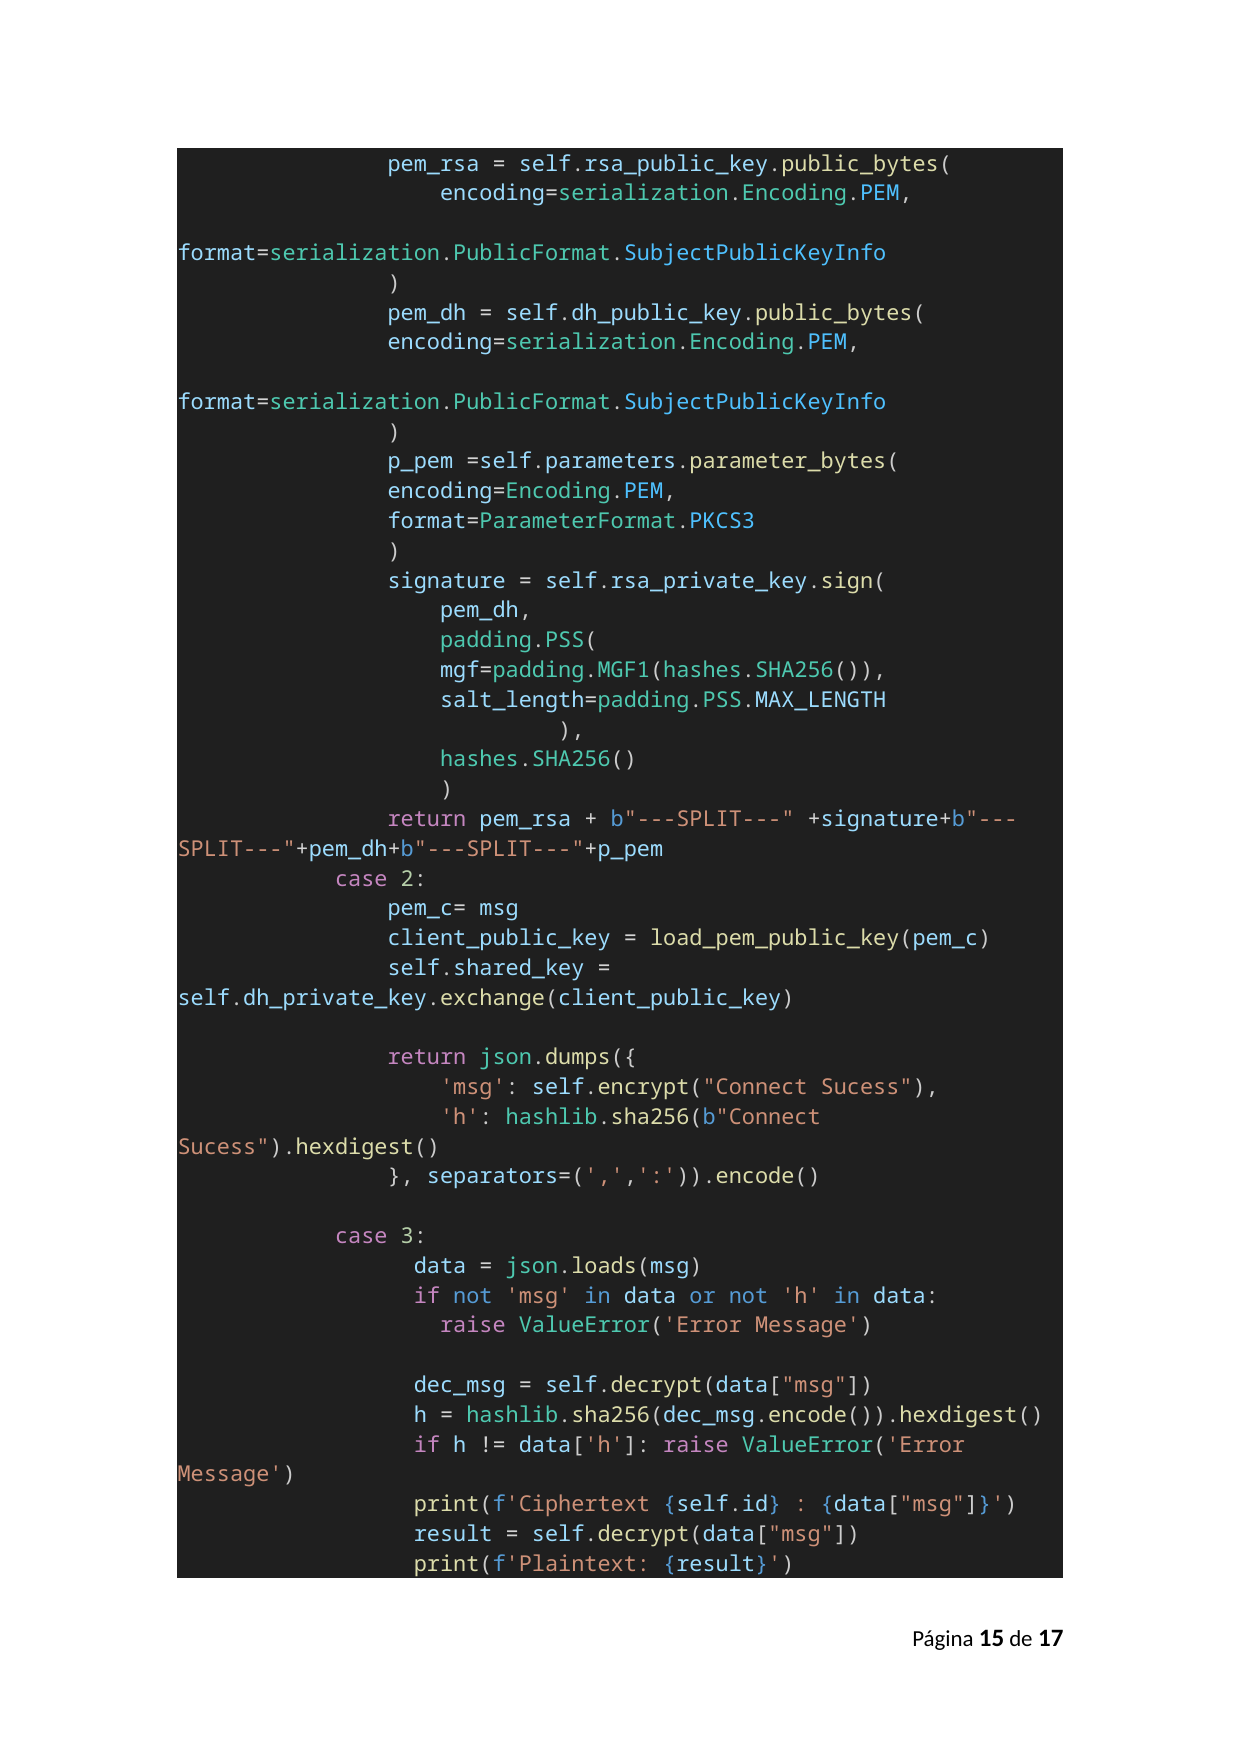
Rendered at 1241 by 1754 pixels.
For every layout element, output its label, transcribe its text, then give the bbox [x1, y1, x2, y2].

text 'h': hashlib.sha256(b"Connect Sucess").hexdigest() [177, 1101, 1063, 1161]
text }, separators=(',',':')).encode() [177, 1161, 1063, 1190]
text encoding=serialization.Encoding.PEM, [177, 326, 1063, 356]
text salt_length=padding.PSS.MAX_LENGTH [177, 684, 1063, 714]
text ) [177, 535, 1063, 565]
text signature = self.rsa_private_key.sign( [177, 565, 1063, 594]
text if h != data['h']: raise ValueError('Error Message') [177, 1429, 1063, 1488]
text 'msg': self.encrypt("Connect Sucess"), [177, 1071, 1063, 1101]
text result = self.decrypt(data["msg"]) [177, 1518, 1063, 1548]
text hashes.SHA256() [177, 743, 1063, 773]
text encoding=serialization.Encoding.PEM, [177, 177, 1063, 207]
text raise ValueError('Error Message') [177, 1309, 1063, 1339]
text data = json.loads(msg) [177, 1250, 1063, 1280]
text case 2: [177, 863, 1063, 892]
text format=serialization.PublicFormat.SubjectPublicKeyInfo [177, 207, 1063, 267]
text case 3: [177, 1220, 1063, 1250]
text pem_rsa = self.rsa_public_key.public_bytes( [177, 148, 1063, 177]
text pem_dh = self.dh_public_key.public_bytes( [177, 297, 1063, 326]
text ), [177, 714, 1063, 743]
text p_pem =self.parameters.parameter_bytes( [177, 446, 1063, 475]
text client_public_key = load_pem_public_key(pem_c) [177, 922, 1063, 952]
text print(f'Plaintext: {result}') [177, 1548, 1063, 1578]
text h = hashlib.sha256(dec_msg.encode()).hexdigest() [177, 1399, 1063, 1429]
text self.shared_key = self.dh_private_key.exchange(client_public_key) [177, 952, 1063, 1012]
text padding.PSS( [177, 624, 1063, 654]
text if not 'msg' in data or not 'h' in data: [177, 1280, 1063, 1309]
text dec_msg = self.decrypt(data["msg"]) [177, 1369, 1063, 1399]
text format=serialization.PublicFormat.SubjectPublicKeyInfo [177, 356, 1063, 416]
text print(f'Ciphertext {self.id} : {data["msg"]}') [177, 1488, 1063, 1518]
text return json.dumps({ [177, 1041, 1063, 1071]
text encoding=Encoding.PEM, [177, 475, 1063, 505]
text ) [177, 267, 1063, 297]
text mgf=padding.MGF1(hashes.SHA256()), [177, 654, 1063, 684]
text ) [177, 416, 1063, 446]
text ) [177, 773, 1063, 803]
text format=ParameterFormat.PKCS3 [177, 505, 1063, 535]
text pem_c= msg [177, 892, 1063, 922]
text return pem_rsa + b"---SPLIT---" +signature+b"---SPLIT---"+pem_dh+b"---SPLIT---"+p_pem [177, 803, 1063, 863]
text pem_dh, [177, 594, 1063, 624]
